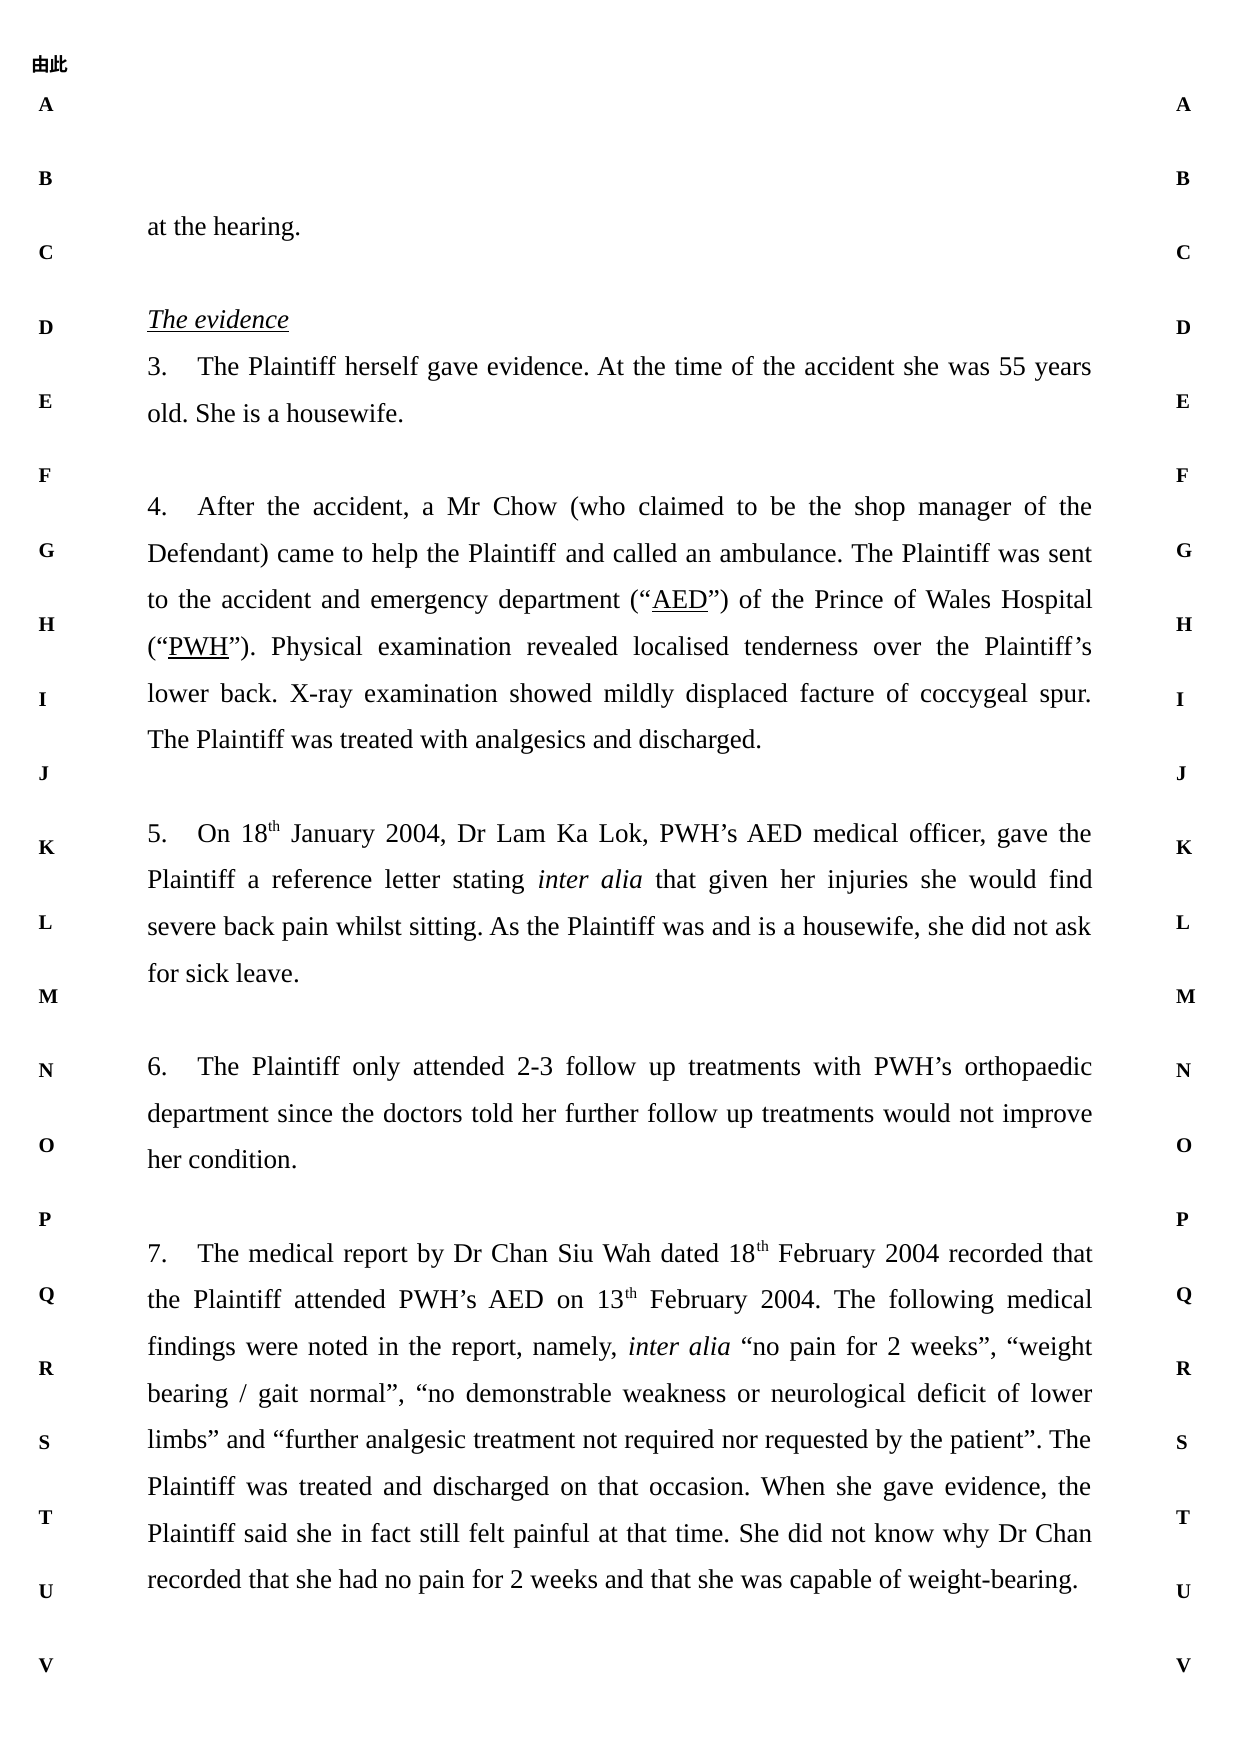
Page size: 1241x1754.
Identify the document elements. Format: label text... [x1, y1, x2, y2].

text The evidence [147, 304, 1093, 335]
list The Plaintiff herself gave evidence. At the time of the accident she was 55 years old. She is a housewife. [147, 350, 1093, 428]
list After the accident, a Mr Chow (who claimed to be the shop manager of the Defendant) came to help the Plaintiff and called an ambulance. The Plaintiff was sent to the accident and emergency department (“AED”) of the Prince of Wales Hospital (“PWH”). Physical examination revealed localised tenderness over the Plaintiff’s lower back. X-ray examination showed mildly displaced facture of coccygeal spur. The Plaintiff was treated with analgesics and discharged. [147, 490, 1093, 755]
list On 18th January 2004, Dr Lam Ka Lok, PWH’s AED medical officer, gave the Plaintiff a reference letter stating inter alia that given her injuries she would find severe back pain whilst sitting. As the Plaintiff was and is a housewife, she did not ask for sick leave. [147, 817, 1093, 988]
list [147, 210, 1093, 241]
list The medical report by Dr Chan Siu Wah dated 18th February 2004 recorded that the Plaintiff attended PWH’s AED on 13th February 2004. The following medical findings were noted in the report, namely, inter alia “no pain for 2 weeks”, “weight bearing / gait normal”, “no demonstrable weakness or neurological deficit of lower limbs” and “further analgesic treatment not required nor requested by the patient”. The Plaintiff was treated and discharged on that occasion. When she gave evidence, the Plaintiff said she in fact still felt painful at that time. She did not know why Dr Chan recorded that she had no pain for 2 weeks and that she was capable of weight-bearing. [147, 1237, 1093, 1595]
list The Plaintiff only attended 2-3 follow up treatments with PWH’s orthopaedic department since the doctors told her further follow up treatments would not improve her condition. [147, 1050, 1093, 1175]
